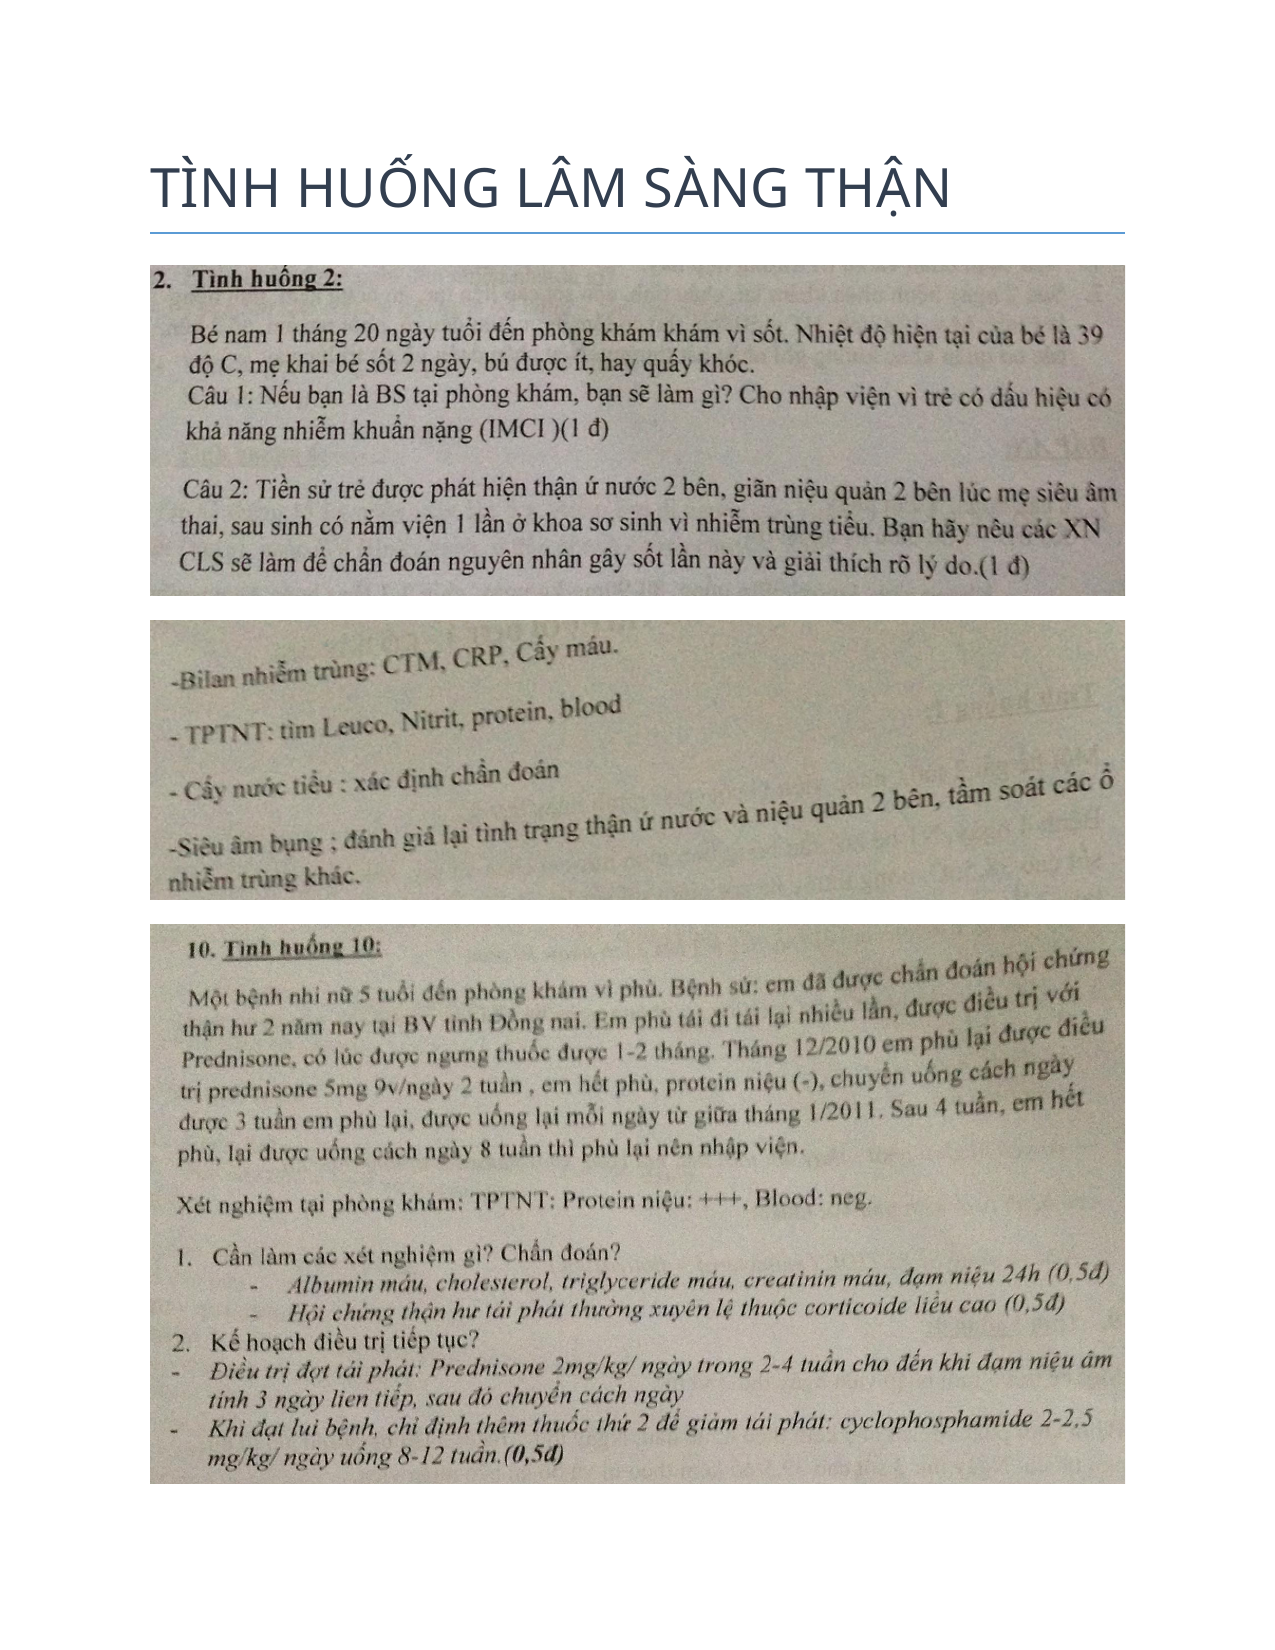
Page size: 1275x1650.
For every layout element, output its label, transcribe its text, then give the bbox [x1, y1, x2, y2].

picture [150, 620, 1125, 900]
title TÌNH HUỐNG LÂM SÀNG THẬN [150, 150, 1125, 232]
picture [150, 924, 1125, 1484]
picture [150, 265, 1125, 596]
